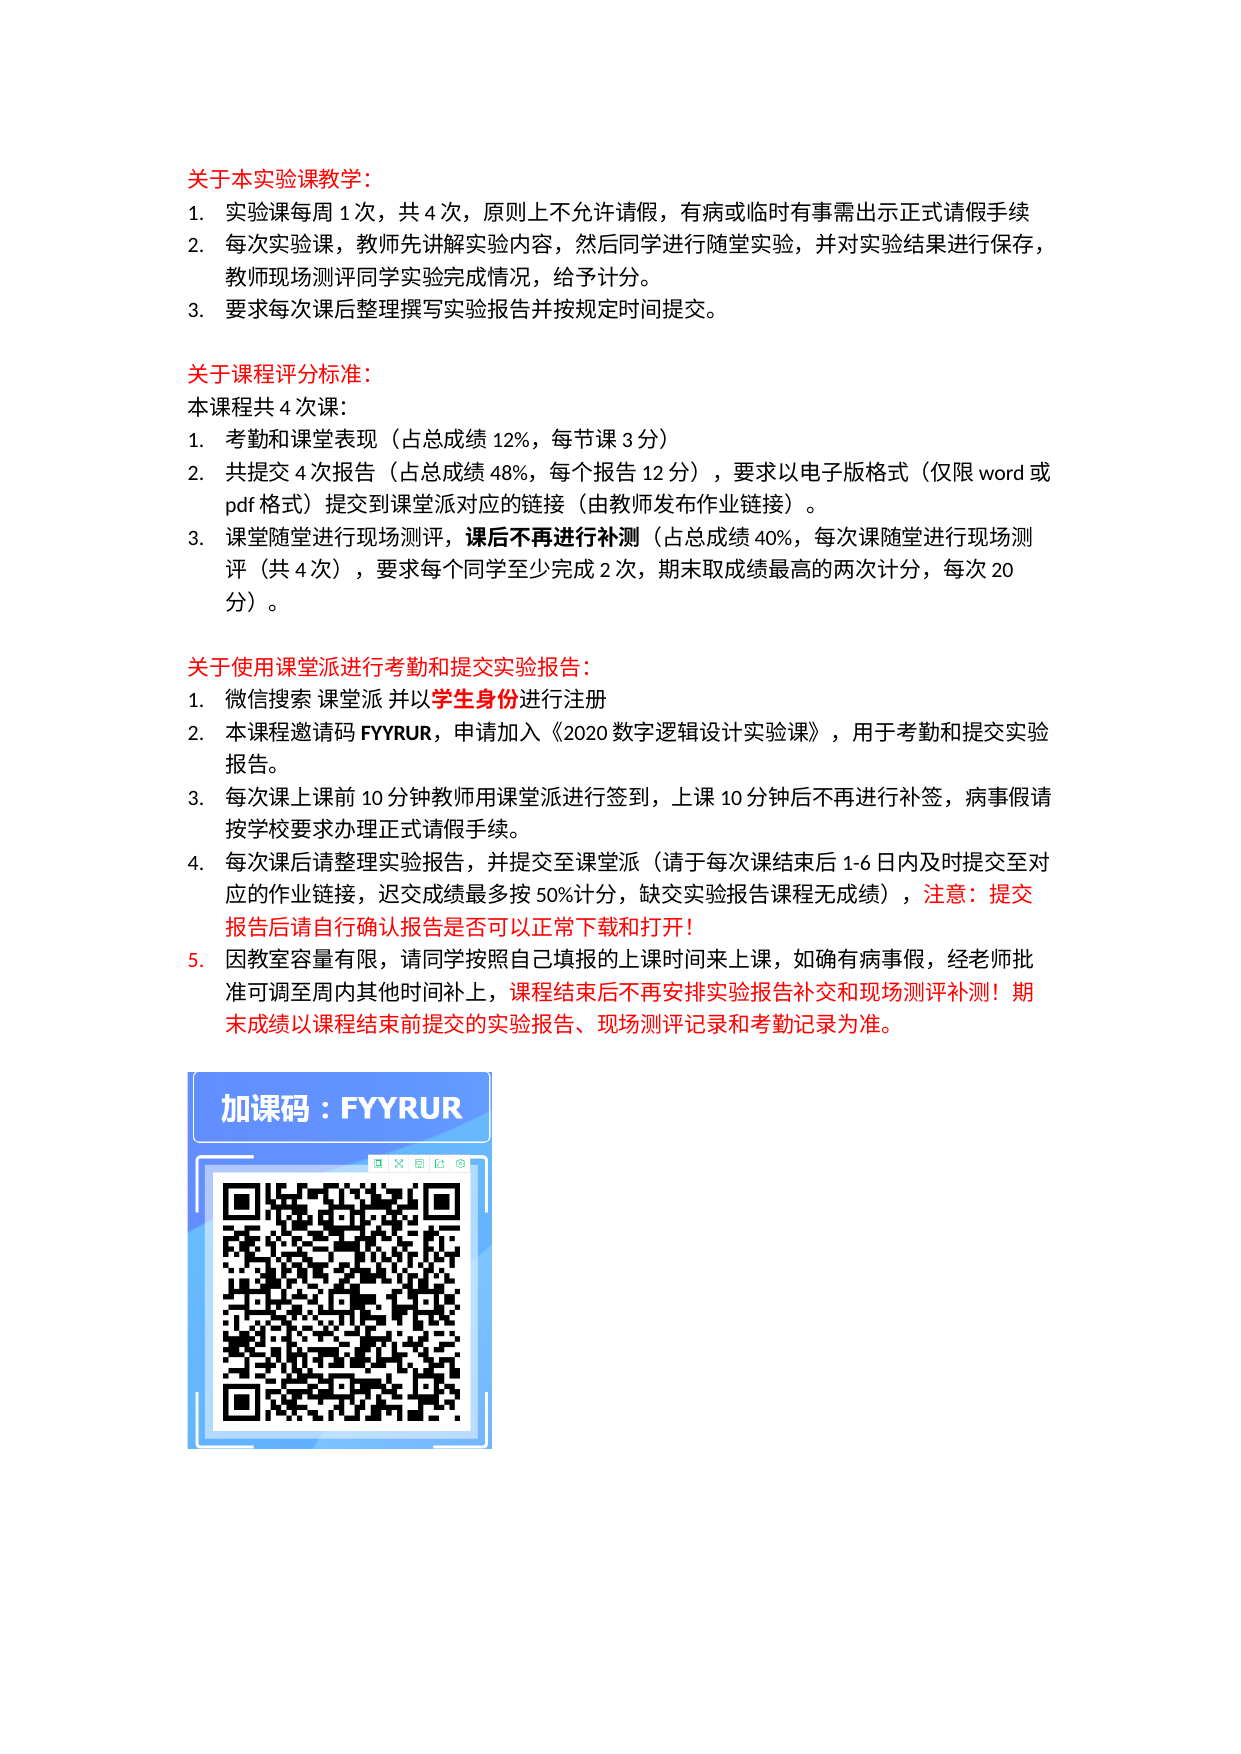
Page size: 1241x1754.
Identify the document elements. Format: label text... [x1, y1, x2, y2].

list 因教室容量有限，请同学按照自己填报的上课时间来上课，如确有病事假，经老师批准可调至周内其他时间补上，课程结束后不再安排实验报告补交和现场测评补测！期末成绩以课程结束前提交的实验报告、现场测评记录和考勤记录为准。 [187, 942, 1053, 1039]
text 本课程共4次课： [187, 389, 1053, 422]
list 考勤和课堂表现（占总成绩12%，每节课3分） [187, 422, 1053, 454]
text 关于使用课堂派进行考勤和提交实验报告： [187, 649, 1053, 682]
list 要求每次课后整理撰写实验报告并按规定时间提交。 [187, 292, 1053, 324]
picture [187, 1072, 492, 1449]
list 课堂随堂进行现场测评，课后不再进行补测（占总成绩40%，每次课随堂进行现场测评（共4次），要求每个同学至少完成2次，期末取成绩最高的两次计分，每次20分）。 [187, 519, 1053, 617]
list 每次实验课，教师先讲解实验内容，然后同学进行随堂实验，并对实验结果进行保存，教师现场测评同学实验完成情况，给予计分。 [187, 227, 1053, 292]
text 关于本实验课教学： [187, 162, 1053, 194]
list 本课程邀请码FYYRUR，申请加入《2020数字逻辑设计实验课》，用于考勤和提交实验报告。 [187, 714, 1053, 779]
list 每次课后请整理实验报告，并提交至课堂派（请于每次课结束后1-6日内及时提交至对应的作业链接，迟交成绩最多按50%计分，缺交实验报告课程无成绩），注意：提交报告后请自行确认报告是否可以正常下载和打开！ [187, 844, 1053, 942]
list 微信搜索 课堂派 并以学生身份进行注册 [187, 682, 1053, 714]
list 共提交4次报告（占总成绩48%，每个报告12分），要求以电子版格式（仅限word或pdf格式）提交到课堂派对应的链接（由教师发布作业链接）。 [187, 454, 1053, 519]
text 关于课程评分标准： [187, 357, 1053, 389]
list 实验课每周1次，共4次，原则上不允许请假，有病或临时有事需出示正式请假手续 [187, 194, 1053, 227]
list 每次课上课前10分钟教师用课堂派进行签到，上课10分钟后不再进行补签，病事假请按学校要求办理正式请假手续。 [187, 779, 1053, 844]
